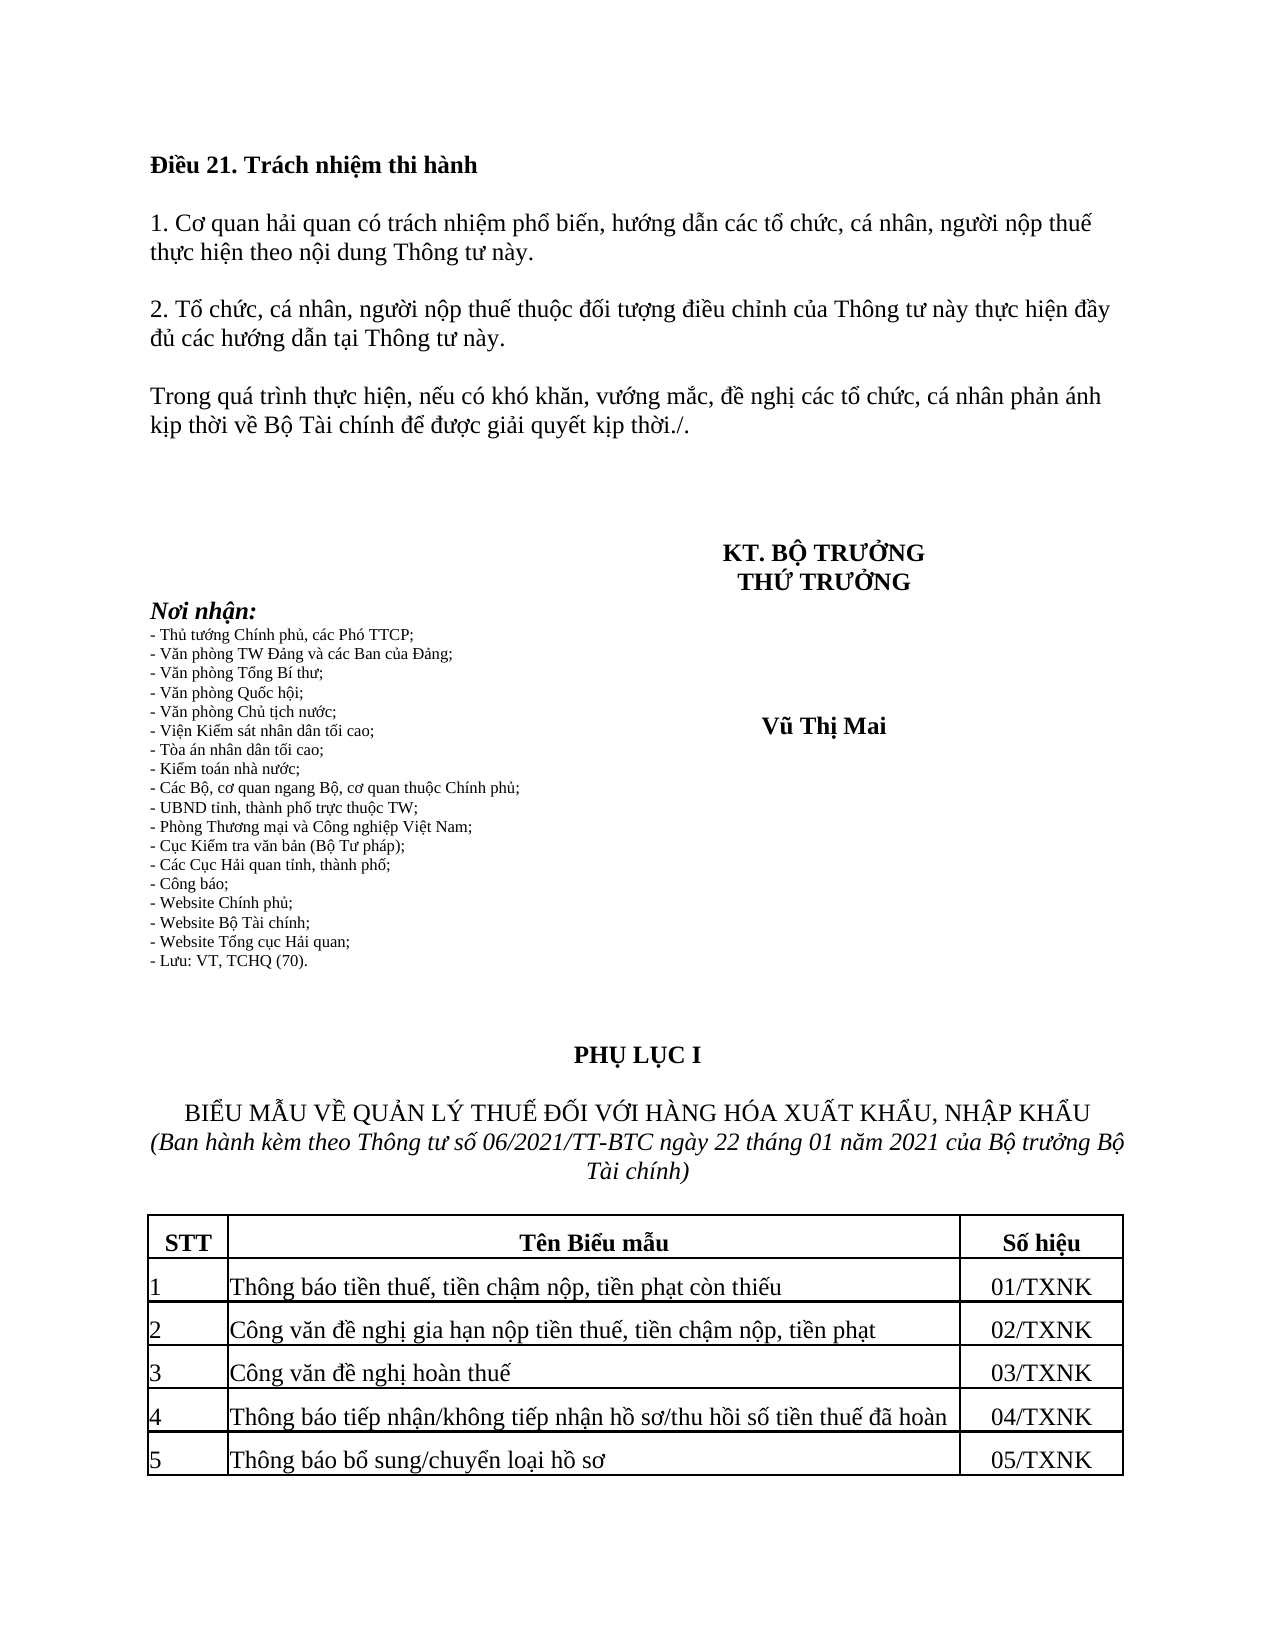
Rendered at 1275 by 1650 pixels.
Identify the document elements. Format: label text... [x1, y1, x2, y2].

table_cell 4 [149, 1389, 227, 1430]
table_cell 2 [149, 1303, 227, 1344]
table_header KT. BỘ TRƯỞNG THỨ TRƯỞNG Vũ Thị Mai [609, 526, 1039, 970]
table_cell Công văn đề nghị hoàn thuế [229, 1346, 959, 1387]
table_header Số hiệu [961, 1216, 1122, 1257]
text PHỤ LỤC I [150, 1040, 1125, 1069]
table_cell Công văn đề nghị gia hạn nộp tiền thuế, tiền chậm nộp, tiền phạt [229, 1303, 959, 1344]
table_cell 1 [149, 1259, 227, 1300]
table_cell 3 [149, 1346, 227, 1387]
table_cell Thông báo bổ sung/chuyển loại hồ sơ [229, 1433, 959, 1474]
table_header Nơi nhận: - Thủ tướng Chính phủ, các Phó TTCP; - Văn phòng TW Đảng và các Ban của Đảng; - Văn phòng Tổng Bí thư; - Văn phòng Quốc hội; - Văn phòng Chủ tịch nước; - Viện Kiểm sát nhân dân tối cao; - Tòa án nhân dân tối cao; - Kiểm toán nhà nước; - Các Bộ, cơ quan ngang Bộ, cơ quan thuộc Chính phủ; - UBND tỉnh, thành phố trực thuộc TW; - Phòng Thương mại và Công nghiệp Việt Nam; - Cục Kiểm tra văn bản (Bộ Tư pháp); - Các Cục Hải quan tỉnh, thành phố; - Công báo; - Website Chính phủ; - Website Bộ Tài chính; - Website Tổng cục Hải quan; - Lưu: VT, TCHQ (70). [139, 526, 609, 970]
table_cell 01/TXNK [961, 1259, 1122, 1300]
table_header Tên Biểu mẫu [229, 1216, 959, 1257]
text 1. Cơ quan hải quan có trách nhiệm phổ biến, hướng dẫn các tổ chức, cá nhân, người nộp thuế thực hiện theo nội dung Thông tư này. [150, 208, 1125, 265]
table_cell 04/TXNK [961, 1389, 1122, 1430]
text Trong quá trình thực hiện, nếu có khó khăn, vướng mắc, đề nghị các tổ chức, cá nhân phản ánh kịp thời về Bộ Tài chính để được giải quyết kịp thời./. [150, 381, 1125, 439]
table_cell 02/TXNK [961, 1303, 1122, 1344]
table_header STT [149, 1216, 227, 1257]
table_cell Thông báo tiếp nhận/không tiếp nhận hồ sơ/thu hồi số tiền thuế đã hoàn [229, 1389, 959, 1430]
text BIỂU MẪU VỀ QUẢN LÝ THUẾ ĐỐI VỚI HÀNG HÓA XUẤT KHẨU, NHẬP KHẨU (Ban hành kèm theo Thông tư số 06/2021/TT-BTC ngày 22 tháng 01 năm 2021 của Bộ trưởng Bộ Tài chính) [150, 1098, 1125, 1184]
text Điều 21. Trách nhiệm thi hành [150, 150, 1125, 179]
table_cell 5 [149, 1433, 227, 1474]
text 2. Tổ chức, cá nhân, người nộp thuế thuộc đối tượng điều chỉnh của Thông tư này thực hiện đầy đủ các hướng dẫn tại Thông tư này. [150, 294, 1125, 352]
table_cell 03/TXNK [961, 1346, 1122, 1387]
table_cell Thông báo tiền thuế, tiền chậm nộp, tiền phạt còn thiếu [229, 1259, 959, 1300]
table_cell 05/TXNK [961, 1433, 1122, 1474]
